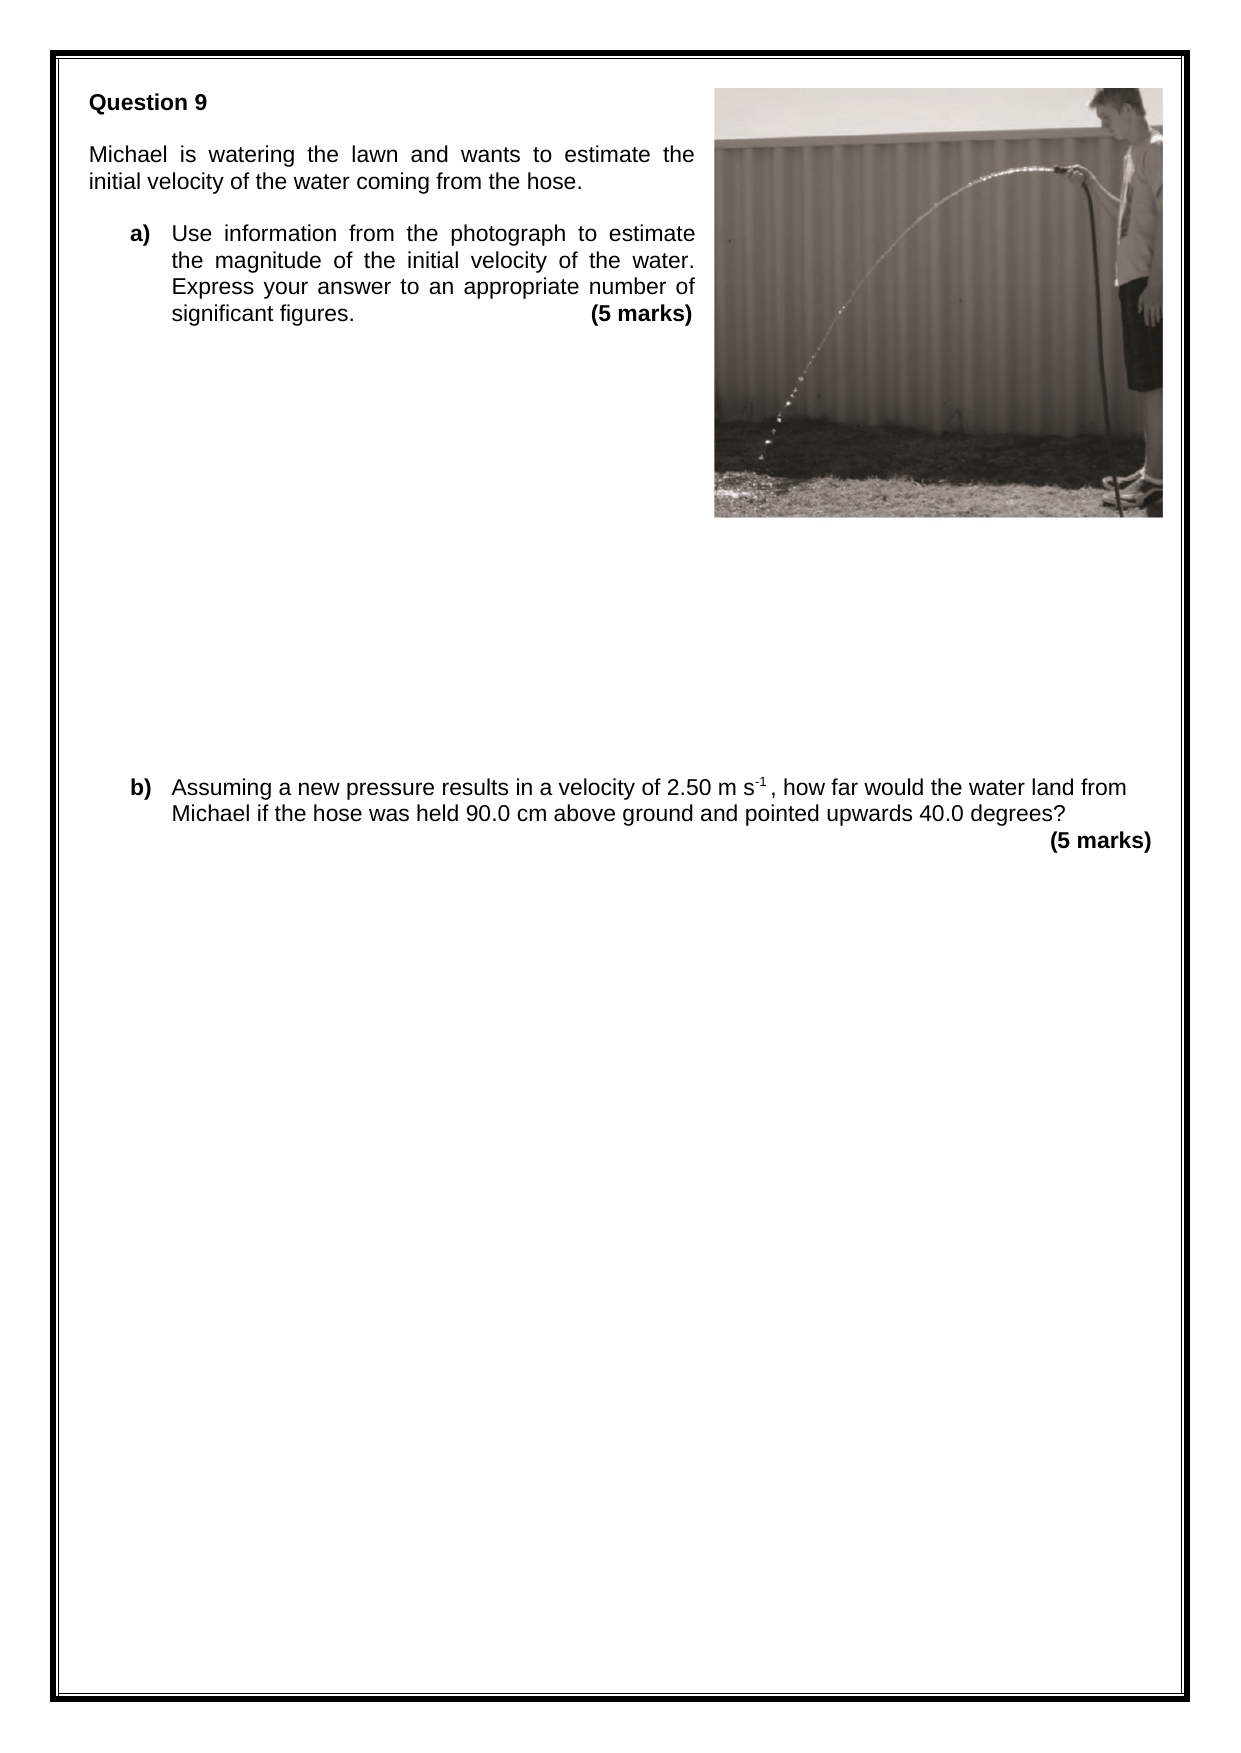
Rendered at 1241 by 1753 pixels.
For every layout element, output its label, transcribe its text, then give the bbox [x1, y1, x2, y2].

list Use information from the photograph to estimate the magnitude of the initial velocity of the water. Express your answer to an appropriate number of significant figures. (5 marks) [130, 220, 714, 326]
list Assuming a new pressure results in a velocity of 2.50 m s-1 , how far would the water land from Michael if the hose was held 90.0 cm above ground and pointed upwards 40.0 degrees? [130, 774, 1152, 827]
picture [714, 88, 1163, 518]
text (5 marks) [89, 827, 1152, 853]
text Michael is watering the lawn and wants to estimate the initial velocity of the water coming from the hose. [89, 141, 714, 194]
text Question 9 [89, 89, 714, 115]
